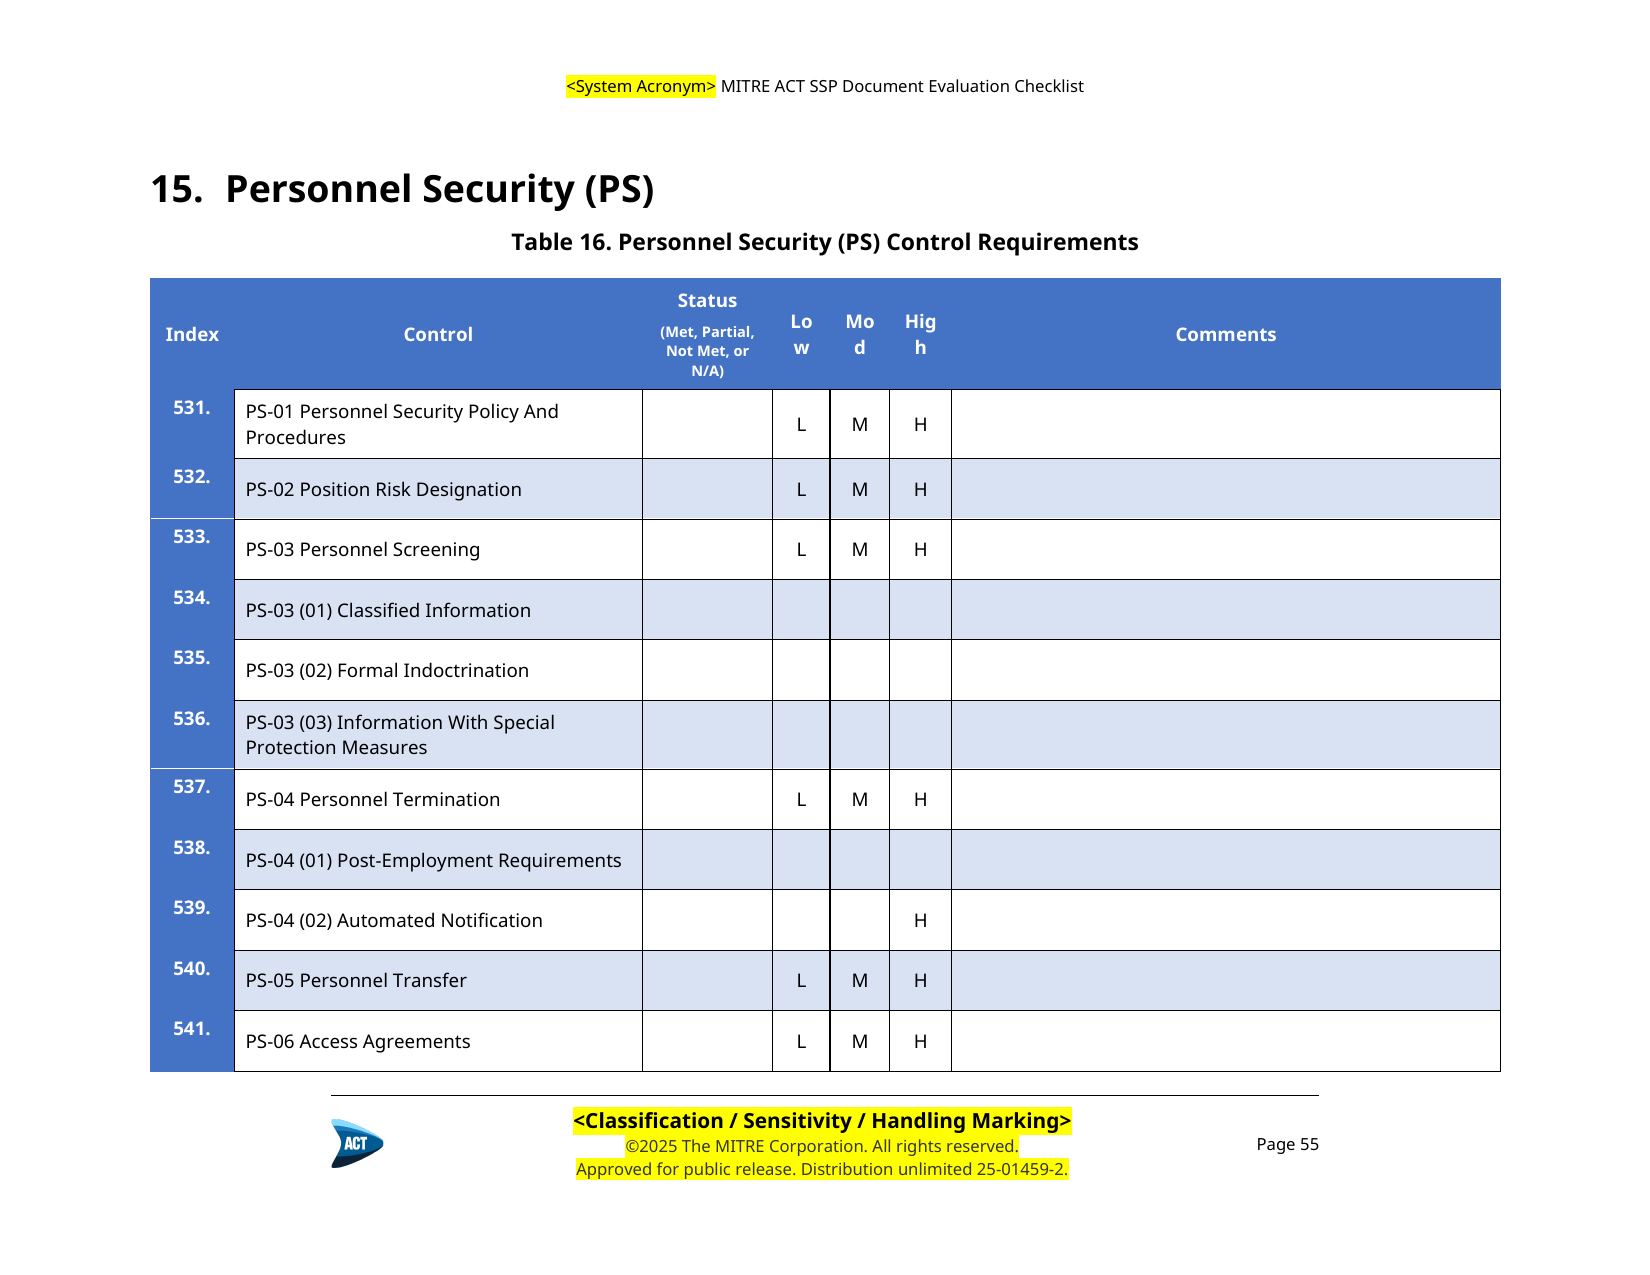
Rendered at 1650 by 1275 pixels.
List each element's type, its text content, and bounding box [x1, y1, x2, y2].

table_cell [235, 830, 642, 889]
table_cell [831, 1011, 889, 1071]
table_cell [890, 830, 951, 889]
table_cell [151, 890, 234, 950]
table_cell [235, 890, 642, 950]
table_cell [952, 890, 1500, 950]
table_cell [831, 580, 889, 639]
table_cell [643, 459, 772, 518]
subtitle Personnel Security (PS) [150, 162, 1500, 213]
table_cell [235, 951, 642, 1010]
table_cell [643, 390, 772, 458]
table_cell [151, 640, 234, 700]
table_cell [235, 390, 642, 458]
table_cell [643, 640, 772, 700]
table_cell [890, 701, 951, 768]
picture [331, 1119, 384, 1168]
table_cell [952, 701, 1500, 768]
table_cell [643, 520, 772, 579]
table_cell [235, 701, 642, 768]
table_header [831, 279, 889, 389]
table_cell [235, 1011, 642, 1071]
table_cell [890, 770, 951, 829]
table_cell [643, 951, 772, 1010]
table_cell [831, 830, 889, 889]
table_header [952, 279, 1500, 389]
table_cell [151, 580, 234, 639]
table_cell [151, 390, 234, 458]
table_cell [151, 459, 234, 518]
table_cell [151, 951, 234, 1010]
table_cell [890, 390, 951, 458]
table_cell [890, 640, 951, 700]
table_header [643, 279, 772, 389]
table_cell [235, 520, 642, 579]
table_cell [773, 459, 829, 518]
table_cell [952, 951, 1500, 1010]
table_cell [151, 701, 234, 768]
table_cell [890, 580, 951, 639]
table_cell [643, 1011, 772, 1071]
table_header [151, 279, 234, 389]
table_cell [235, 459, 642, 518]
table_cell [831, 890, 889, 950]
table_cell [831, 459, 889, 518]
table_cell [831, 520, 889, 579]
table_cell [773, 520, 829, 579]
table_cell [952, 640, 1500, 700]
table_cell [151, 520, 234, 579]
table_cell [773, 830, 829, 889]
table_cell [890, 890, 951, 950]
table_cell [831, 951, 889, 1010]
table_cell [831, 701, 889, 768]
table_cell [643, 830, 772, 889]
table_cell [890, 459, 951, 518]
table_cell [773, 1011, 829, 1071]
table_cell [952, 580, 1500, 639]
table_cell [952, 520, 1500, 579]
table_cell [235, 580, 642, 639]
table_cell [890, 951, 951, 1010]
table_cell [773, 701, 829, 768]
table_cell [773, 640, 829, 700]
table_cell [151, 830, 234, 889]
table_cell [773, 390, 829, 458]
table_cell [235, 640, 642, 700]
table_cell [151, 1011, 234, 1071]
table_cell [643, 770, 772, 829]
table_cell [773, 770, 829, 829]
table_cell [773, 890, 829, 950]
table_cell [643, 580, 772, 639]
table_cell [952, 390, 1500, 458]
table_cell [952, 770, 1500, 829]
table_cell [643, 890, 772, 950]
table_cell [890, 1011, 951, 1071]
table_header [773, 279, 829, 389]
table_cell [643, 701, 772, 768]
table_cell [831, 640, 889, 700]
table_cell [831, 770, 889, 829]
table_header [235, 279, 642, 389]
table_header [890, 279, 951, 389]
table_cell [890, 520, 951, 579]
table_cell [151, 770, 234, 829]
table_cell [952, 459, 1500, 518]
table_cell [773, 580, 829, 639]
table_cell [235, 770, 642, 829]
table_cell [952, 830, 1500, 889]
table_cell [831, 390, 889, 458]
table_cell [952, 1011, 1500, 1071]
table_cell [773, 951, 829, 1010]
